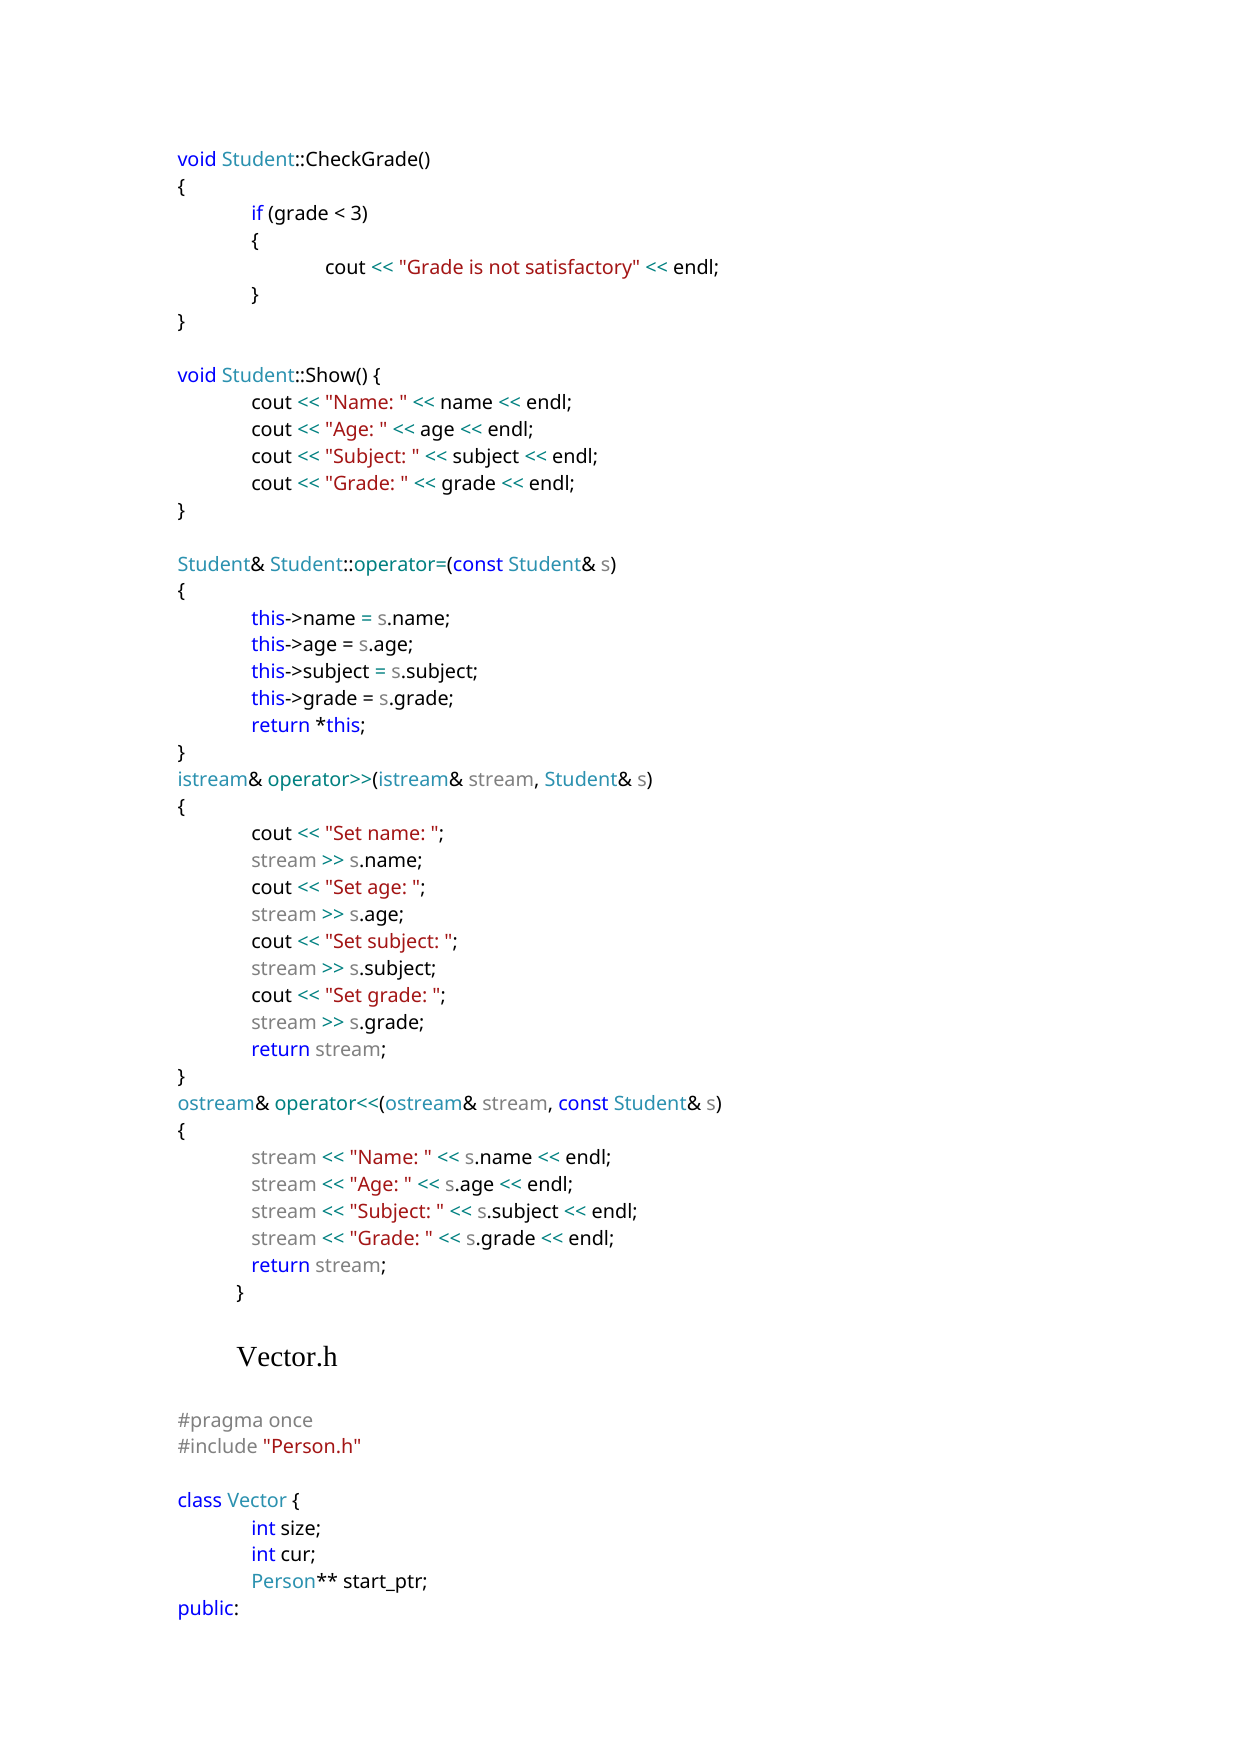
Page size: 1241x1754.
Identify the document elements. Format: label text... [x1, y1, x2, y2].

text this->name = s.name; [177, 604, 1152, 631]
text return stream; [177, 1035, 1152, 1062]
text { [177, 226, 1152, 253]
text Person** start_ptr; [177, 1568, 1152, 1595]
text stream << "Grade: " << s.grade << endl; [177, 1224, 1152, 1251]
text stream >> s.subject; [177, 954, 1152, 981]
text } [177, 739, 1152, 766]
text cout << "Age: " << age << endl; [177, 415, 1152, 442]
text cout << "Grade: " << grade << endl; [177, 469, 1152, 496]
text istream& operator>>(istream& stream, Student& s) [177, 766, 1152, 793]
text stream >> s.age; [177, 901, 1152, 927]
text cout << "Grade is not satisfactory" << endl; [177, 253, 1152, 280]
text { [177, 793, 1152, 819]
text #include "Person.h" [177, 1433, 1152, 1460]
text this->grade = s.grade; [177, 685, 1152, 712]
text this->subject = s.subject; [177, 658, 1152, 685]
text Student& Student::operator=(const Student& s) [177, 550, 1152, 577]
text ostream& operator<<(ostream& stream, const Student& s) [177, 1089, 1152, 1116]
text cout << "Name: " << name << endl; [177, 388, 1152, 415]
text cout << "Set name: "; [177, 819, 1152, 847]
text } [177, 1062, 1152, 1089]
text public: [177, 1595, 1152, 1622]
text cout << "Set grade: "; [177, 981, 1152, 1008]
text stream << "Age: " << s.age << endl; [177, 1170, 1152, 1197]
text return stream; [177, 1251, 1152, 1278]
text stream >> s.name; [177, 847, 1152, 873]
text cout << "Set subject: "; [177, 927, 1152, 954]
text void Student::CheckGrade() [177, 145, 1152, 172]
text cout << "Set age: "; [177, 873, 1152, 901]
text } [177, 307, 1152, 334]
text if (grade < 3) [177, 199, 1152, 226]
text void Student::Show() { [177, 361, 1152, 388]
text int cur; [177, 1541, 1152, 1568]
text this->age = s.age; [177, 631, 1152, 658]
text return *this; [177, 712, 1152, 739]
text stream >> s.grade; [177, 1008, 1152, 1035]
text } [177, 496, 1152, 523]
text stream << "Subject: " << s.subject << endl; [177, 1197, 1152, 1224]
text #pragma once [177, 1406, 1152, 1433]
text { [177, 172, 1152, 199]
text cout << "Subject: " << subject << endl; [177, 442, 1152, 469]
text } [177, 280, 1152, 307]
text class Vector { [177, 1487, 1152, 1514]
text int size; [177, 1514, 1152, 1541]
text Vector.h [177, 1339, 1152, 1372]
text { [177, 1116, 1152, 1143]
text stream << "Name: " << s.name << endl; [177, 1143, 1152, 1170]
text { [177, 577, 1152, 604]
text } [177, 1278, 1152, 1305]
